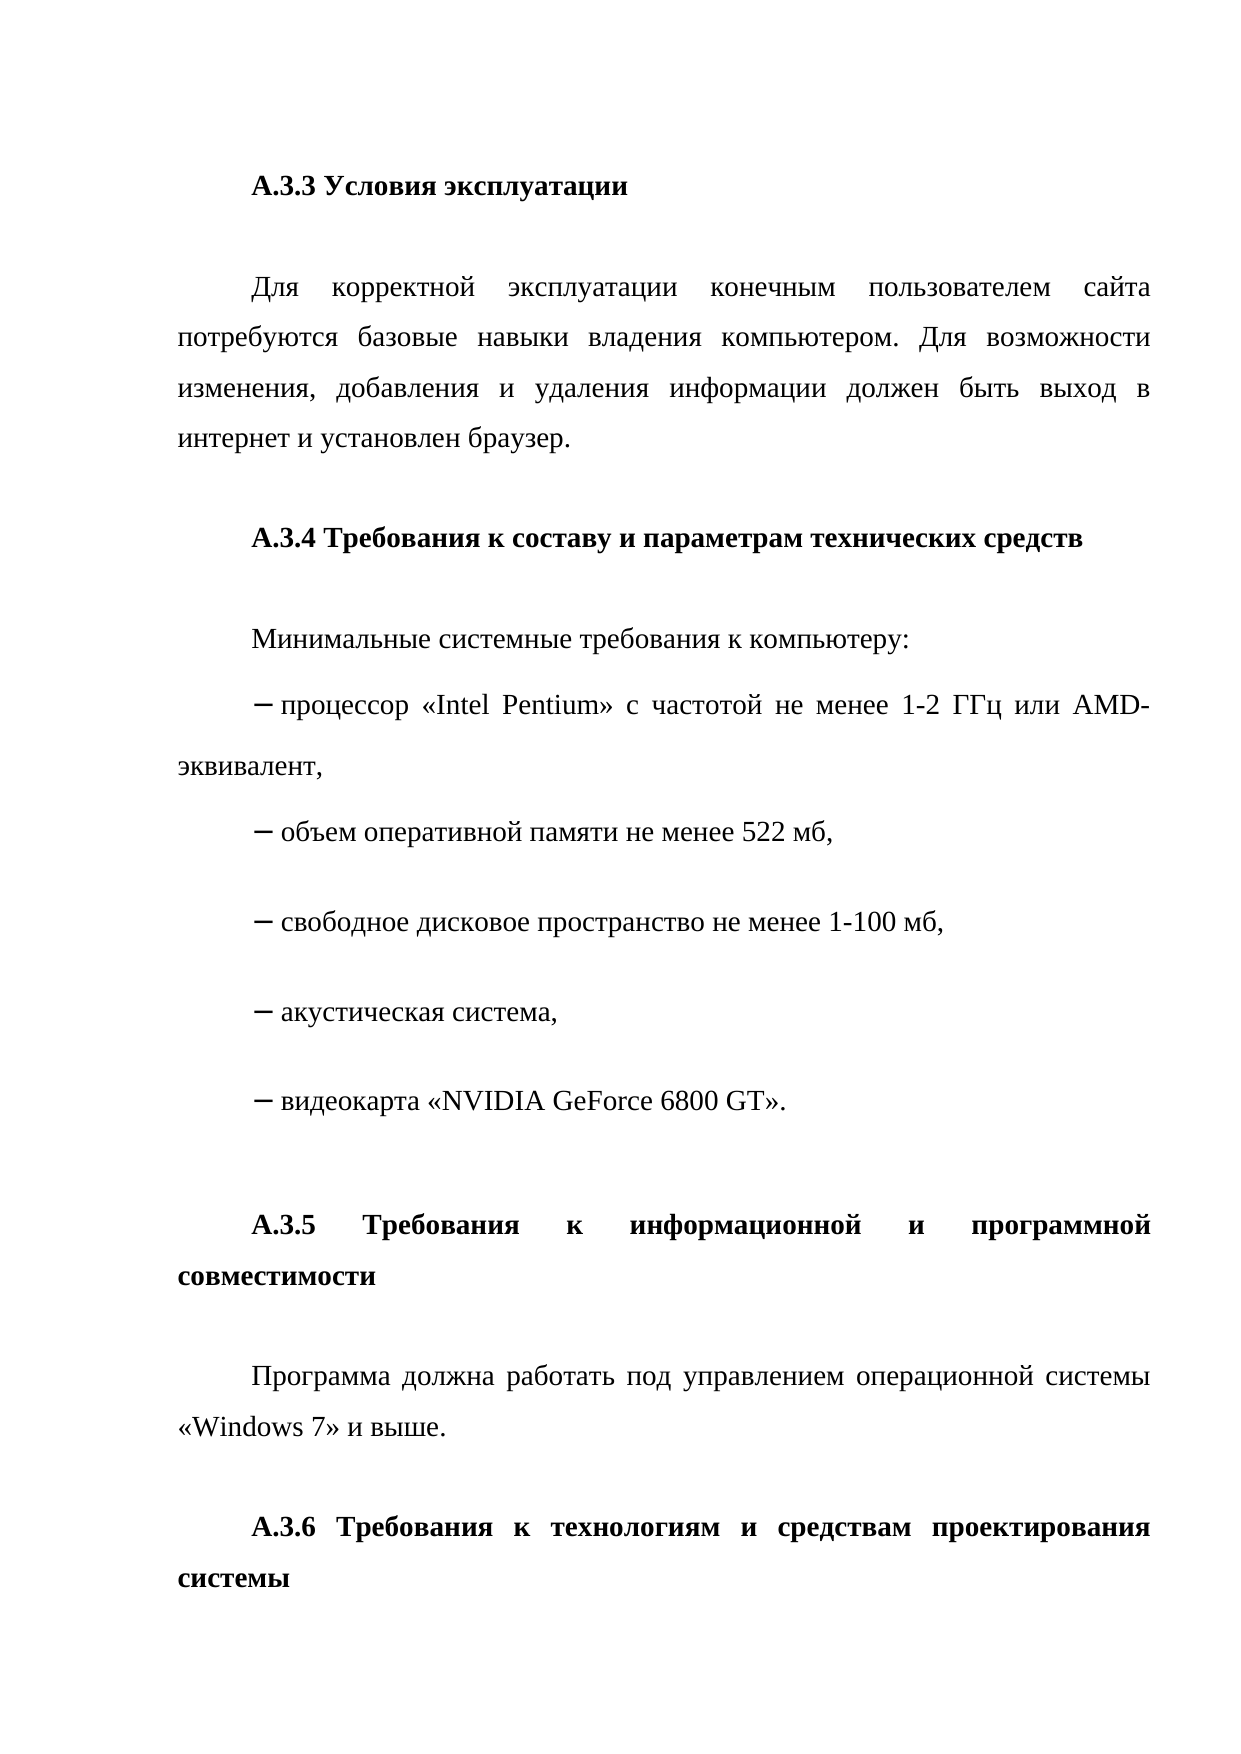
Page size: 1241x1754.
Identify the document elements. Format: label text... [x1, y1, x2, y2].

list акустическая система, [177, 978, 1152, 1038]
text Для корректной эксплуатации конечным пользователем сайта потребуются базовые навыки владения компьютером. Для возможности изменения, добавления и удаления информации должен быть выход в интернет и установлен браузер. [177, 269, 1152, 453]
text А.3.5 Требования к информационной и программной совместимости [177, 1207, 1152, 1291]
text Программа должна работать под управлением операционной системы «Windows 7» и выше. [177, 1358, 1152, 1442]
list видеокарта «NVIDIA GeForce 6800 GT». [177, 1067, 1152, 1127]
text А.3.6 Требования к технологиям и средствам проектирования системы [177, 1509, 1152, 1593]
text А.3.4 Требования к составу и параметрам технических средств [177, 521, 1152, 554]
text Минимальные системные требования к компьютеру: [177, 621, 1152, 655]
list процессор «Intel Pentium» с частотой не менее 1-2 ГГц или AMD-эквивалент, [177, 672, 1152, 782]
list свободное дисковое пространство не менее 1-100 мб, [177, 888, 1152, 948]
list объем оперативной памяти не менее 522 мб, [177, 798, 1152, 858]
text А.3.3 Условия эксплуатации [177, 168, 1152, 202]
